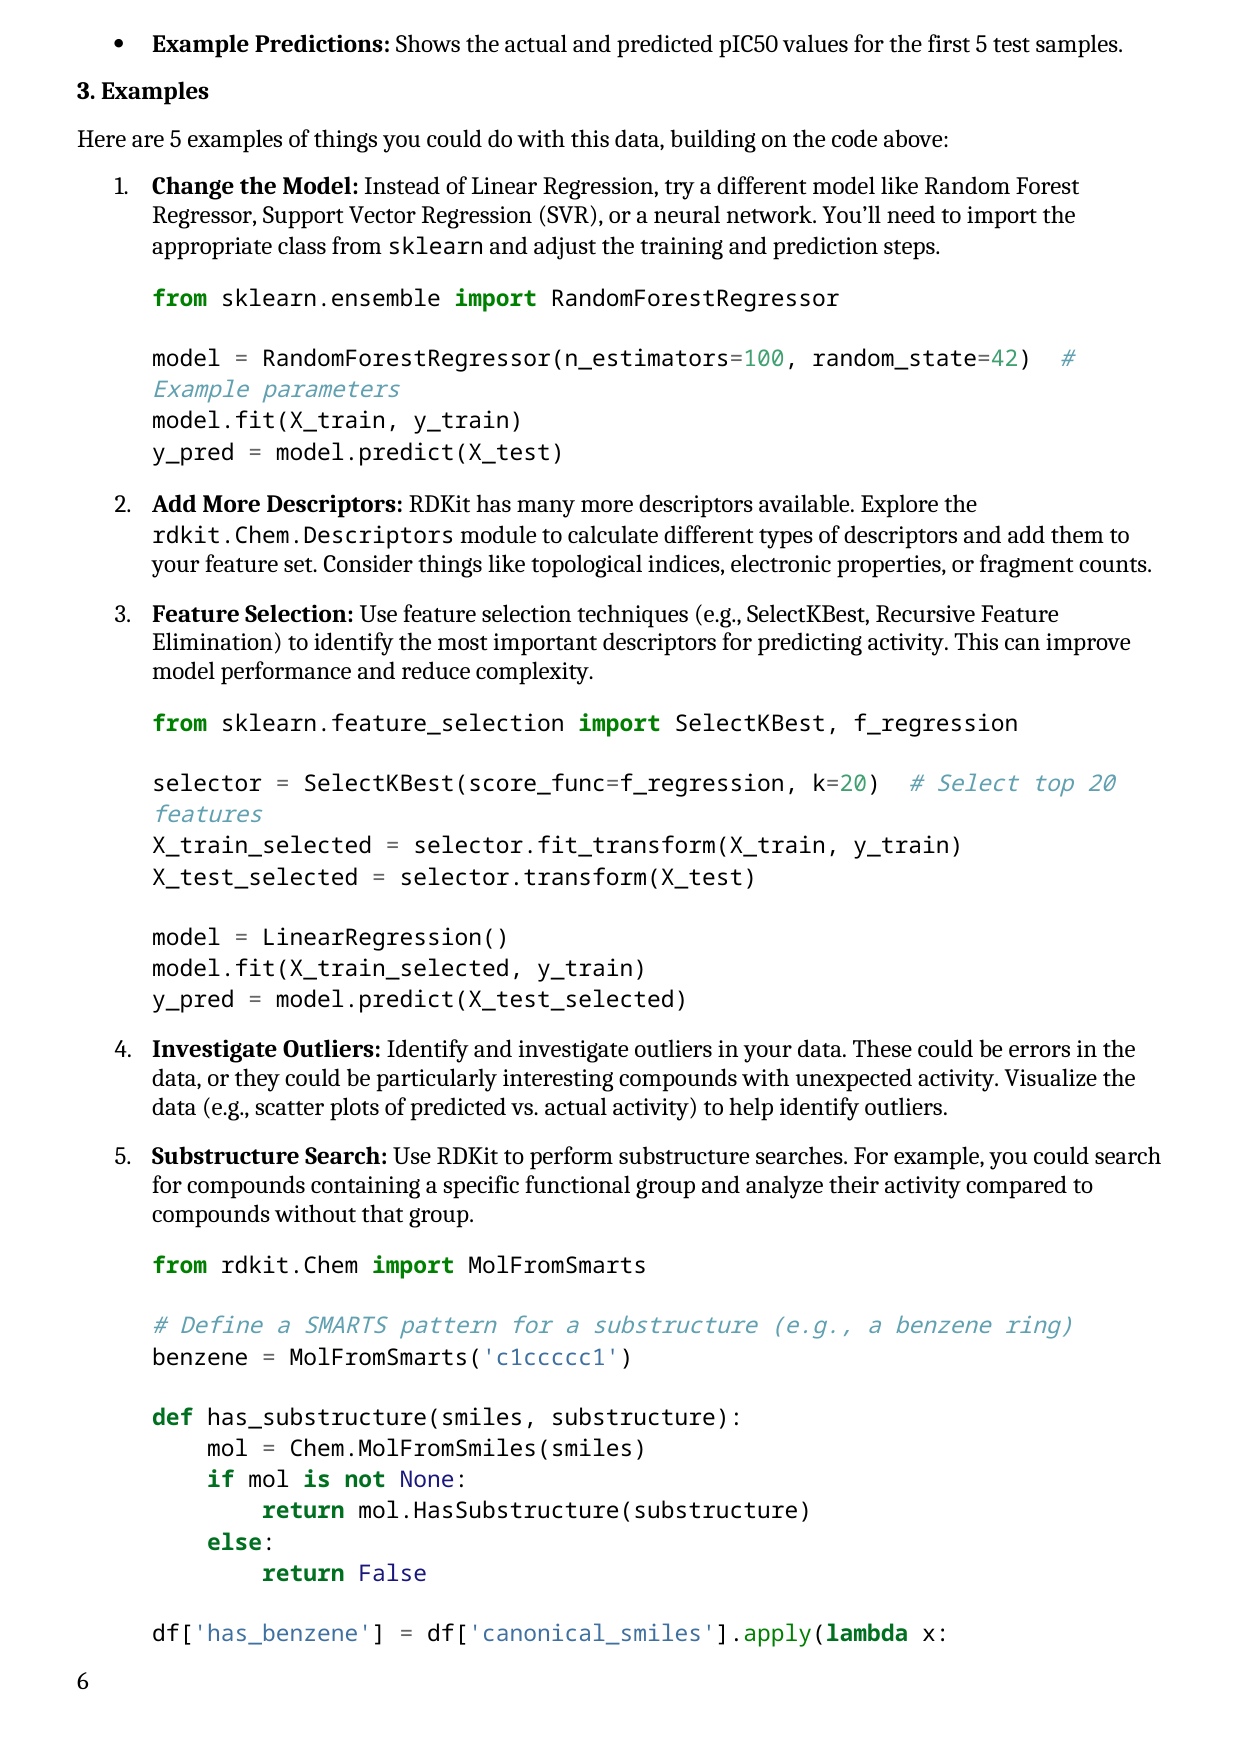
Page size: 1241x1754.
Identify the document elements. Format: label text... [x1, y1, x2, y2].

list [114, 1249, 1163, 1648]
list from sklearn.ensemble import RandomForestRegressor model = RandomForestRegressor(n_estimators=100, random_state=42) # Example parameters model.fit(X_train, y_train) y_pred = model.predict(X_test) [114, 282, 1163, 467]
list Substructure Search: Use RDKit to perform substructure searches. For example, you could search for compounds containing a specific functional group and analyze their activity compared to compounds without that group. [114, 1142, 1163, 1228]
text Here are 5 examples of things you could do with this data, building on the code above: [77, 124, 1163, 153]
list Example Predictions: Shows the actual and predicted pIC50 values for the first 5 test samples. [114, 29, 1163, 58]
list Add More Descriptors: RDKit has many more descriptors available. Explore the rdkit.Chem.Descriptors module to calculate different types of descriptors and add them to your feature set. Consider things like topological indices, electronic properties, or fragment counts. [114, 487, 1163, 579]
list Feature Selection: Use feature selection techniques (e.g., SelectKBest, Recursive Feature Elimination) to identify the most important descriptors for predicting activity. This can improve model performance and reduce complexity. [114, 599, 1163, 686]
list from sklearn.feature_selection import SelectKBest, f_regression selector = SelectKBest(score_func=f_regression, k=20) # Select top 20 features X_train_selected = selector.fit_transform(X_train, y_train) X_test_selected = selector.transform(X_test) model = LinearRegression() model.fit(X_train_selected, y_train) y_pred = model.predict(X_test_selected) [114, 707, 1163, 1014]
list Change the Model: Instead of Linear Regression, try a different model like Random Forest Regressor, Support Vector Regression (SVR), or a neural network. You’ll need to import the appropriate class from sklearn and adjust the training and prediction steps. [114, 172, 1163, 261]
list Investigate Outliers: Identify and investigate outliers in your data. These could be errors in the data, or they could be particularly interesting compounds with unexpected activity. Visualize the data (e.g., scatter plots of predicted vs. actual activity) to help identify outliers. [114, 1035, 1163, 1121]
text 3. Examples [77, 77, 1163, 106]
